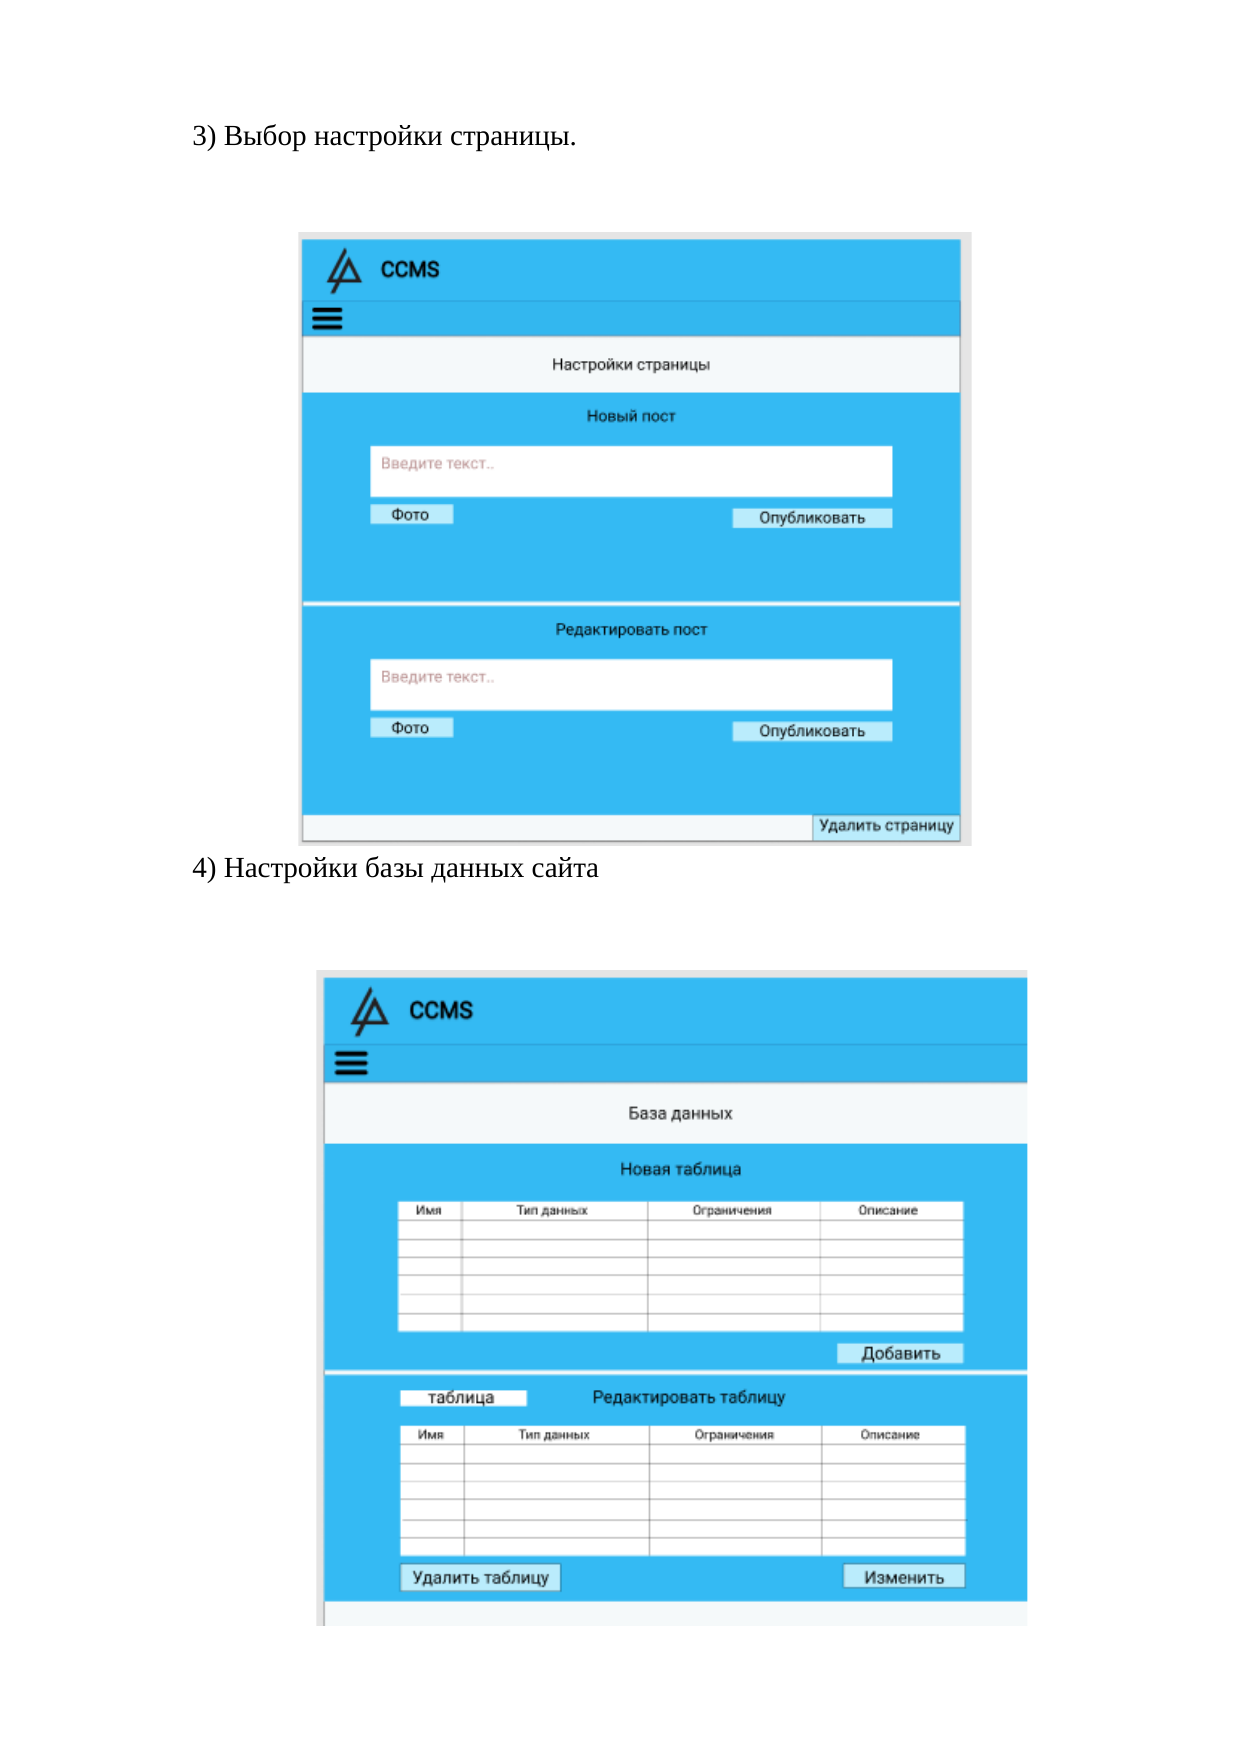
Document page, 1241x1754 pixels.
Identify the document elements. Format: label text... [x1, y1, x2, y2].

picture [298, 232, 972, 846]
list Выбор настройки страницы. [118, 118, 1152, 152]
list Настройки базы данных сайта [118, 850, 1152, 884]
picture [316, 970, 1028, 1626]
